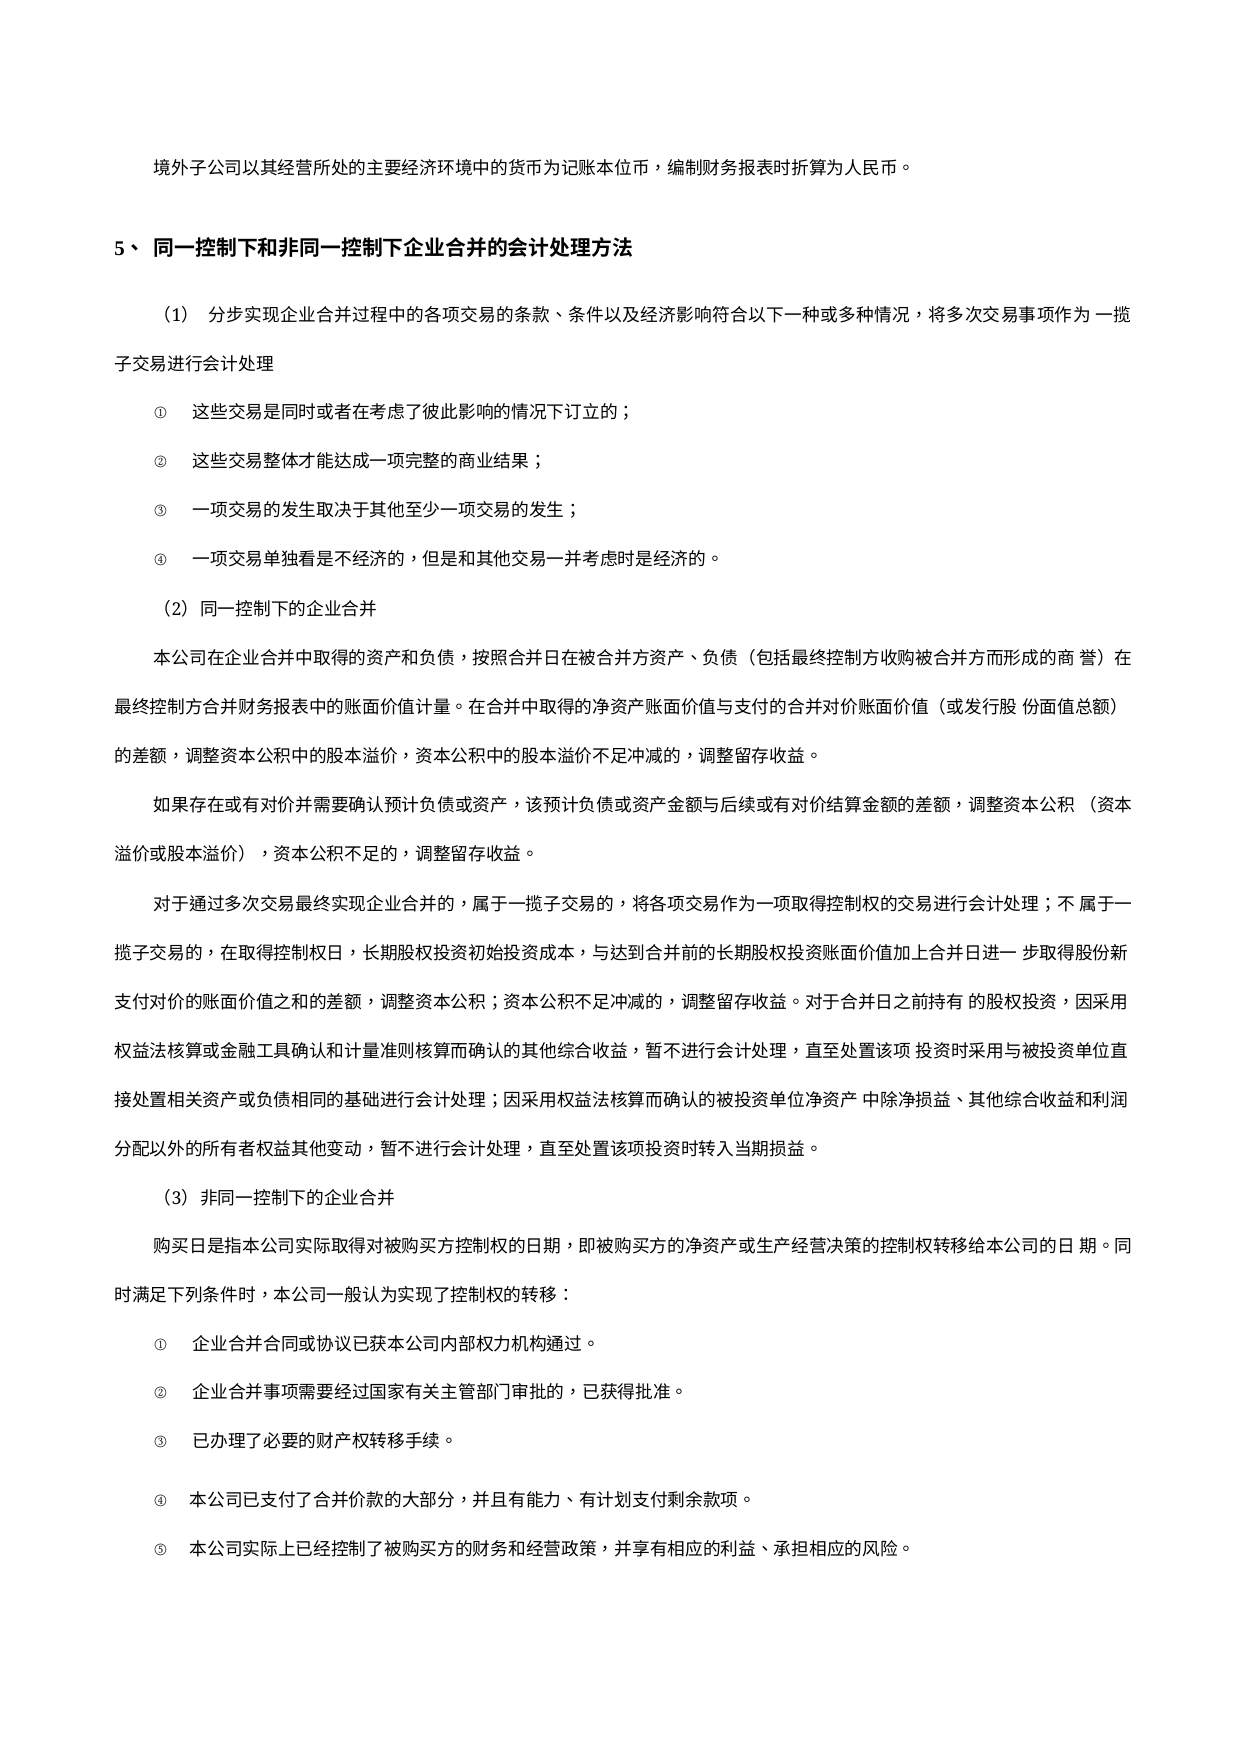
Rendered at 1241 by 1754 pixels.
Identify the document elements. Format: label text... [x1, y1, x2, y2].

text 购买日是指本公司实际取得对被购买方控制权的日期，即被购买方的净资产或生产经营决策的控制权转移给本公司的日 期。同时满足下列条件时，本公司一般认为实现了控制权的转移： [114, 1214, 1133, 1311]
list 已办理了必要的财产权转移手续。 [114, 1408, 1133, 1457]
list 一项交易的发生取决于其他至少一项交易的发生； [114, 478, 1133, 527]
text （2） 同一控制下的企业合并 [114, 576, 1133, 625]
list 本公司已支付了合并价款的大部分，并且有能力、有计划支付剩余款项。 [114, 1467, 1133, 1516]
subtitle 5、 同一控制下和非同一控制下企业合并的会计处理方法 [114, 233, 1133, 261]
list 这些交易整体才能达成一项完整的商业结果； [114, 429, 1133, 478]
text 本公司在企业合并中取得的资产和负债，按照合并日在被合并方资产、负债（包括最终控制方收购被合并方而形成的商 誉）在最终控制方合并财务报表中的账面价值计量。在合并中取得的净资产账面价值与支付的合并对价账面价值（或发行股 份面值总额）的差额，调整资本公积中的股本溢价，资本公积中的股本溢价不足冲减的，调整留存收益。 [114, 625, 1133, 772]
list 一项交易单独看是不经济的，但是和其他交易一并考虑时是经济的。 [114, 527, 1133, 576]
list 企业合并事项需要经过国家有关主管部门审批的，已获得批准。 [114, 1360, 1133, 1408]
text 对于通过多次交易最终实现企业合并的，属于一揽子交易的，将各项交易作为一项取得控制权的交易进行会计处理；不 属于一揽子交易的，在取得控制权日，长期股权投资初始投资成本，与达到合并前的长期股权投资账面价值加上合并日进一 步取得股份新支付对价的账面价值之和的差额，调整资本公积；资本公积不足冲减的，调整留存收益。对于合并日之前持有 的股权投资，因采用权益法核算或金融工具确认和计量准则核算而确认的其他综合收益，暂不进行会计处理，直至处置该项 投资时采用与被投资单位直接处置相关资产或负债相同的基础进行会计处理；因采用权益法核算而确认的被投资单位净资产 中除净损益、其他综合收益和利润分配以外的所有者权益其他变动，暂不进行会计处理，直至处置该项投资时转入当期损益。 [114, 871, 1133, 1166]
list 本公司实际上已经控制了被购买方的财务和经营政策，并享有相应的利益、承担相应的风险。 [114, 1516, 1133, 1565]
text 境外子公司以其经营所处的主要经济环境中的货币为记账本位币，编制财务报表时折算为人民币。 [114, 136, 1133, 185]
text （3） 非同一控制下的企业合并 [114, 1166, 1133, 1214]
list 企业合并合同或协议已获本公司内部权力机构通过。 [114, 1311, 1133, 1360]
text （1） 分步实现企业合并过程中的各项交易的条款、条件以及经济影响符合以下一种或多种情况，将多次交易事项作为 一揽子交易进行会计处理 [114, 282, 1133, 380]
list 这些交易是同时或者在考虑了彼此影响的情况下订立的； [114, 380, 1133, 429]
text 如果存在或有对价并需要确认预计负债或资产，该预计负债或资产金额与后续或有对价结算金额的差额，调整资本公积 （资本溢价或股本溢价），资本公积不足的，调整留存收益。 [114, 772, 1133, 871]
